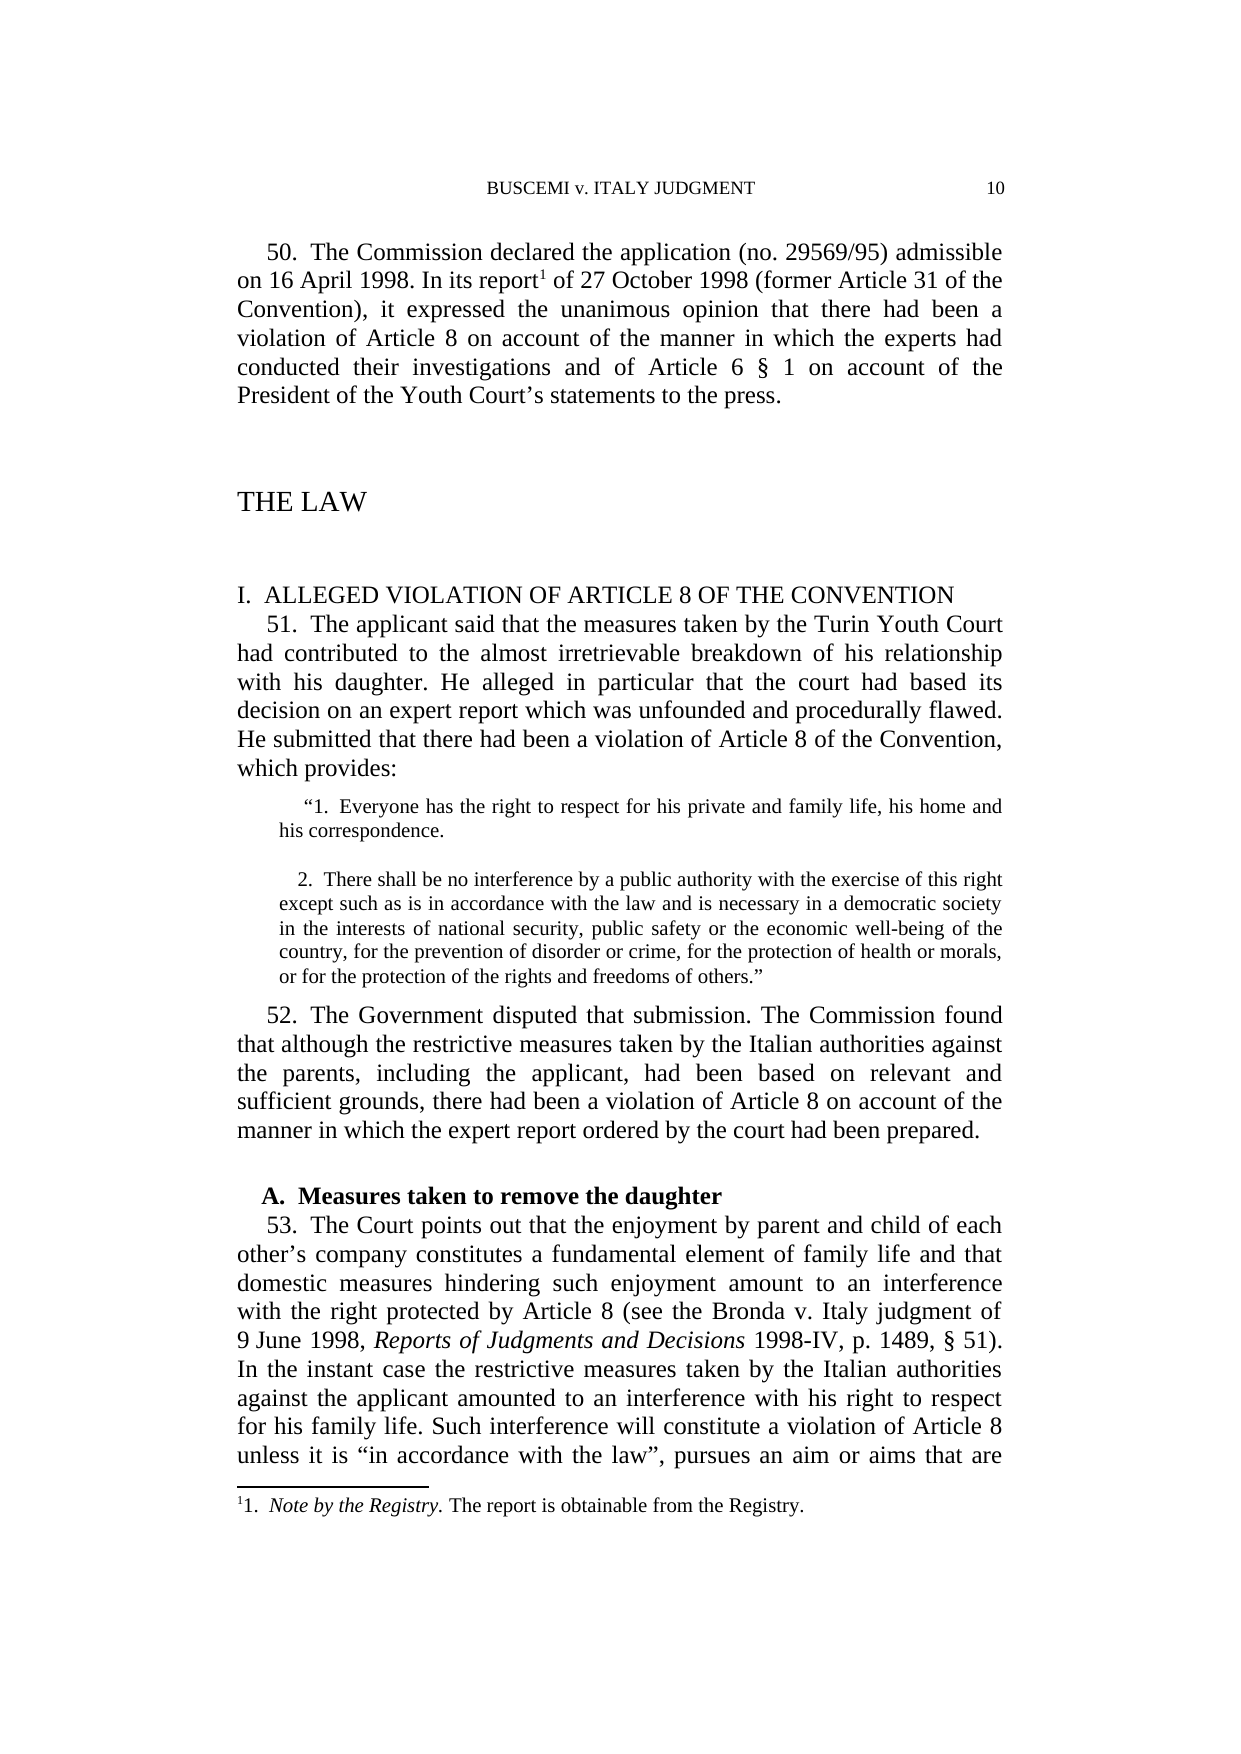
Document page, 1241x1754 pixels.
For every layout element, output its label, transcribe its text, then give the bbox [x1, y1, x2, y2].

text i. aLLEGED VIOLATION OF article 8 of the convention [237, 580, 1003, 609]
text 2. There shall be no interference by a public authority with the exercise of this right except such as is in accordance with the law and is necessary in a democratic society in the interests of national security, public safety or the economic well-being of the country, for the prevention of disorder or crime, for the protection of health or morals, or for the protection of the rights and freedoms of others.” [279, 867, 1003, 988]
text the law [237, 484, 1003, 518]
text 51. The applicant said that the measures taken by the Turin Youth Court had contributed to the almost irretrievable breakdown of his relationship with his daughter. He alleged in particular that the court had based its decision on an expert report which was unfounded and procedurally flawed. He submitted that there had been a violation of Article 8 of the Convention, which provides: [237, 609, 1003, 782]
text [237, 1210, 1003, 1469]
text 50. The Commission declared the application (no. 29569/95) admissible on 16 April 1998. In its report of 27 October 1998 (former Article 31 of the Convention), it expressed the unanimous opinion that there had been a violation of Article 8 on account of the manner in which the experts had conducted their investigations and of Article 6 § 1 on account of the President of the Youth Court’s statements to the press. [237, 237, 1003, 409]
text “1. Everyone has the right to respect for his private and family life, his home and his correspondence. [279, 794, 1003, 842]
text A. Measures taken to remove the daughter [261, 1181, 1003, 1210]
text 52. The Government disputed that submission. The Commission found that although the restrictive measures taken by the Italian authorities against the parents, including the applicant, had been based on relevant and sufficient grounds, there had been a violation of Article 8 on account of the manner in which the expert report ordered by the court had been prepared. [237, 1000, 1003, 1144]
